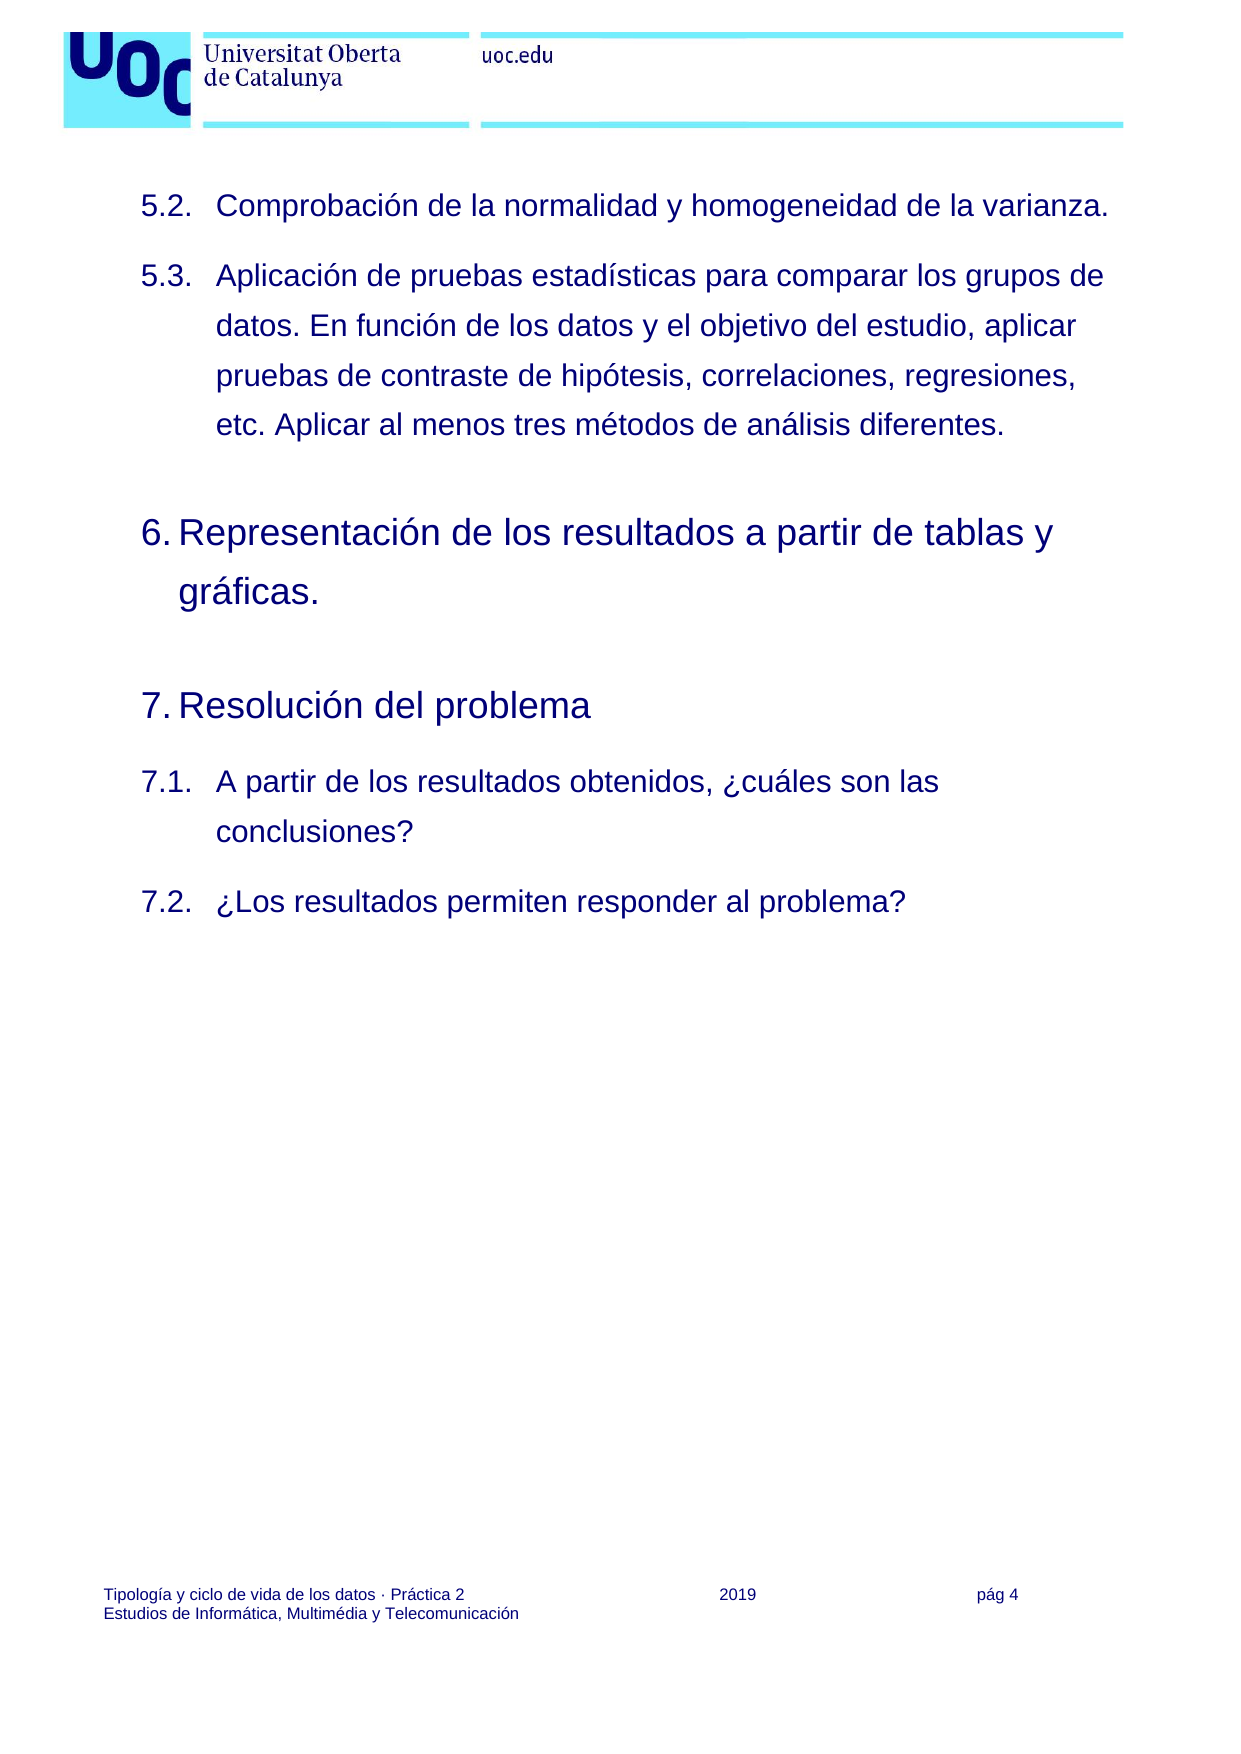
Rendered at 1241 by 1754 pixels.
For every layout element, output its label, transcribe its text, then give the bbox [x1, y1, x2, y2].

subtitle A partir de los resultados obtenidos, ¿cuáles son las conclusiones? [141, 763, 1122, 849]
subtitle Comprobación de la normalidad y homogeneidad de la varianza. [141, 71, 1122, 223]
subtitle Resolución del problema [141, 683, 1122, 726]
subtitle Representación de los resultados a partir de tablas y gráficas. [141, 510, 1122, 613]
subtitle Aplicación de pruebas estadísticas para comparar los grupos de datos. En función de los datos y el objetivo del estudio, aplicar pruebas de contraste de hipótesis, correlaciones, regresiones, etc. Aplicar al menos tres métodos de análisis diferentes. [141, 257, 1122, 442]
subtitle ¿Los resultados permiten responder al problema? [141, 883, 1122, 919]
picture [57, 32, 1124, 136]
